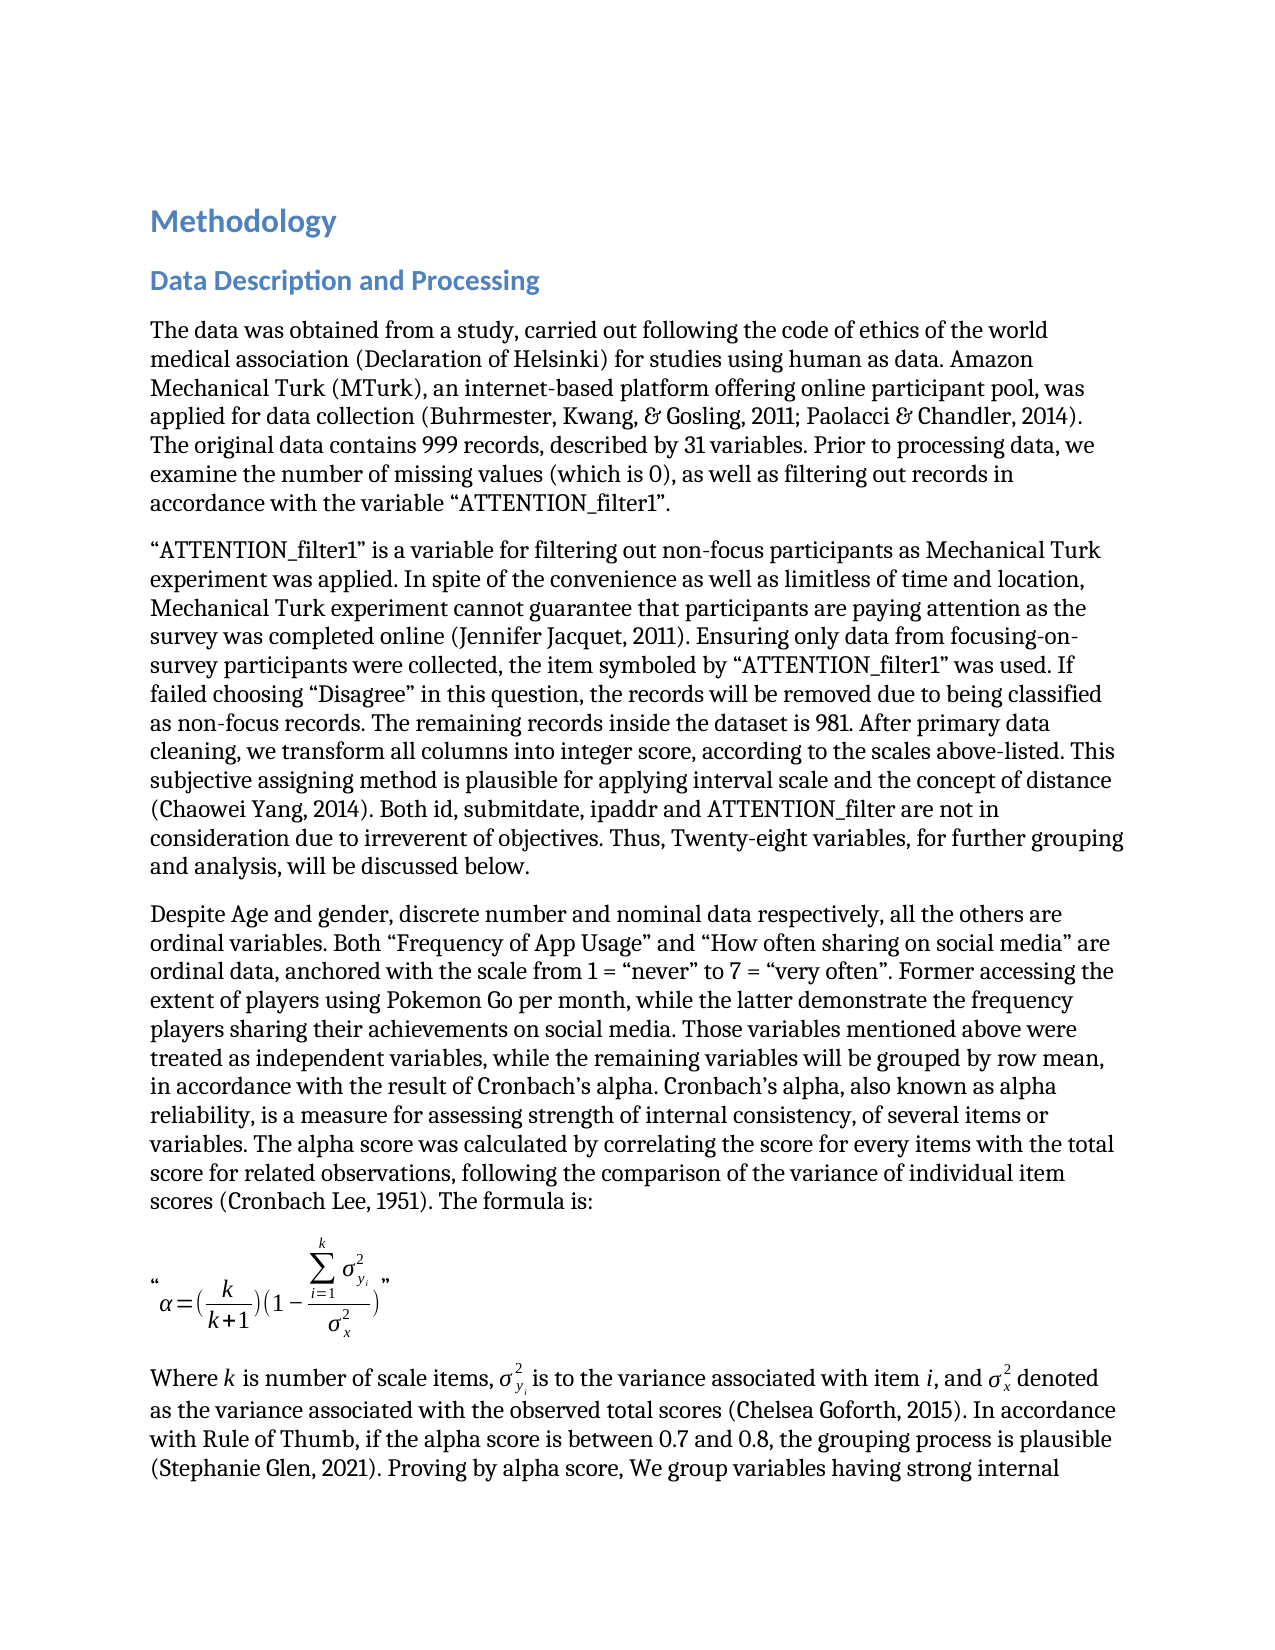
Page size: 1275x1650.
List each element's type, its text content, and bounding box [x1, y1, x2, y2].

subtitle Methodology [150, 200, 1125, 241]
text “ATTENTION_filter1” is a variable for filtering out non-focus participants as Mechanical Turk experiment was applied. In spite of the convenience as well as limitless of time and location, Mechanical Turk experiment cannot guarantee that participants are paying attention as the survey was completed online (Jennifer Jacquet, 2011). Ensuring only data from focusing-on-survey participants were collected, the item symboled by “ATTENTION_filter1” was used. If failed choosing “Disagree” in this question, the records will be removed due to being classified as non-focus records. The remaining records inside the dataset is 981. After primary data cleaning, we transform all columns into integer score, according to the scales above-listed. This subjective assigning method is plausible for applying interval scale and the concept of distance (Chaowei Yang, 2014). Both id, submitdate, ipaddr and ATTENTION_filter are not in consideration due to irreverent of objectives. Thus, Twenty-eight variables, for further grouping and analysis, will be discussed below. [150, 536, 1125, 881]
text “” [150, 1235, 1125, 1341]
subtitle Data Description and Processing [150, 262, 1125, 297]
text Despite Age and gender, discrete number and nominal data respectively, all the others are ordinal variables. Both “Frequency of App Usage” and “How often sharing on social media” are ordinal data, anchored with the scale from 1 = “never” to 7 = “very often”. Former accessing the extent of players using Pokemon Go per month, while the latter demonstrate the frequency players sharing their achievements on social media. Those variables mentioned above were treated as independent variables, while the remaining variables will be grouped by row mean, in accordance with the result of Cronbach’s alpha. Cronbach’s alpha, also known as alpha reliability, is a measure for assessing strength of internal consistency, of several items or variables. The alpha score was calculated by correlating the score for every items with the total score for related observations, following the comparison of the variance of individual item scores (Cronbach Lee, 1951). The formula is: [150, 900, 1125, 1216]
